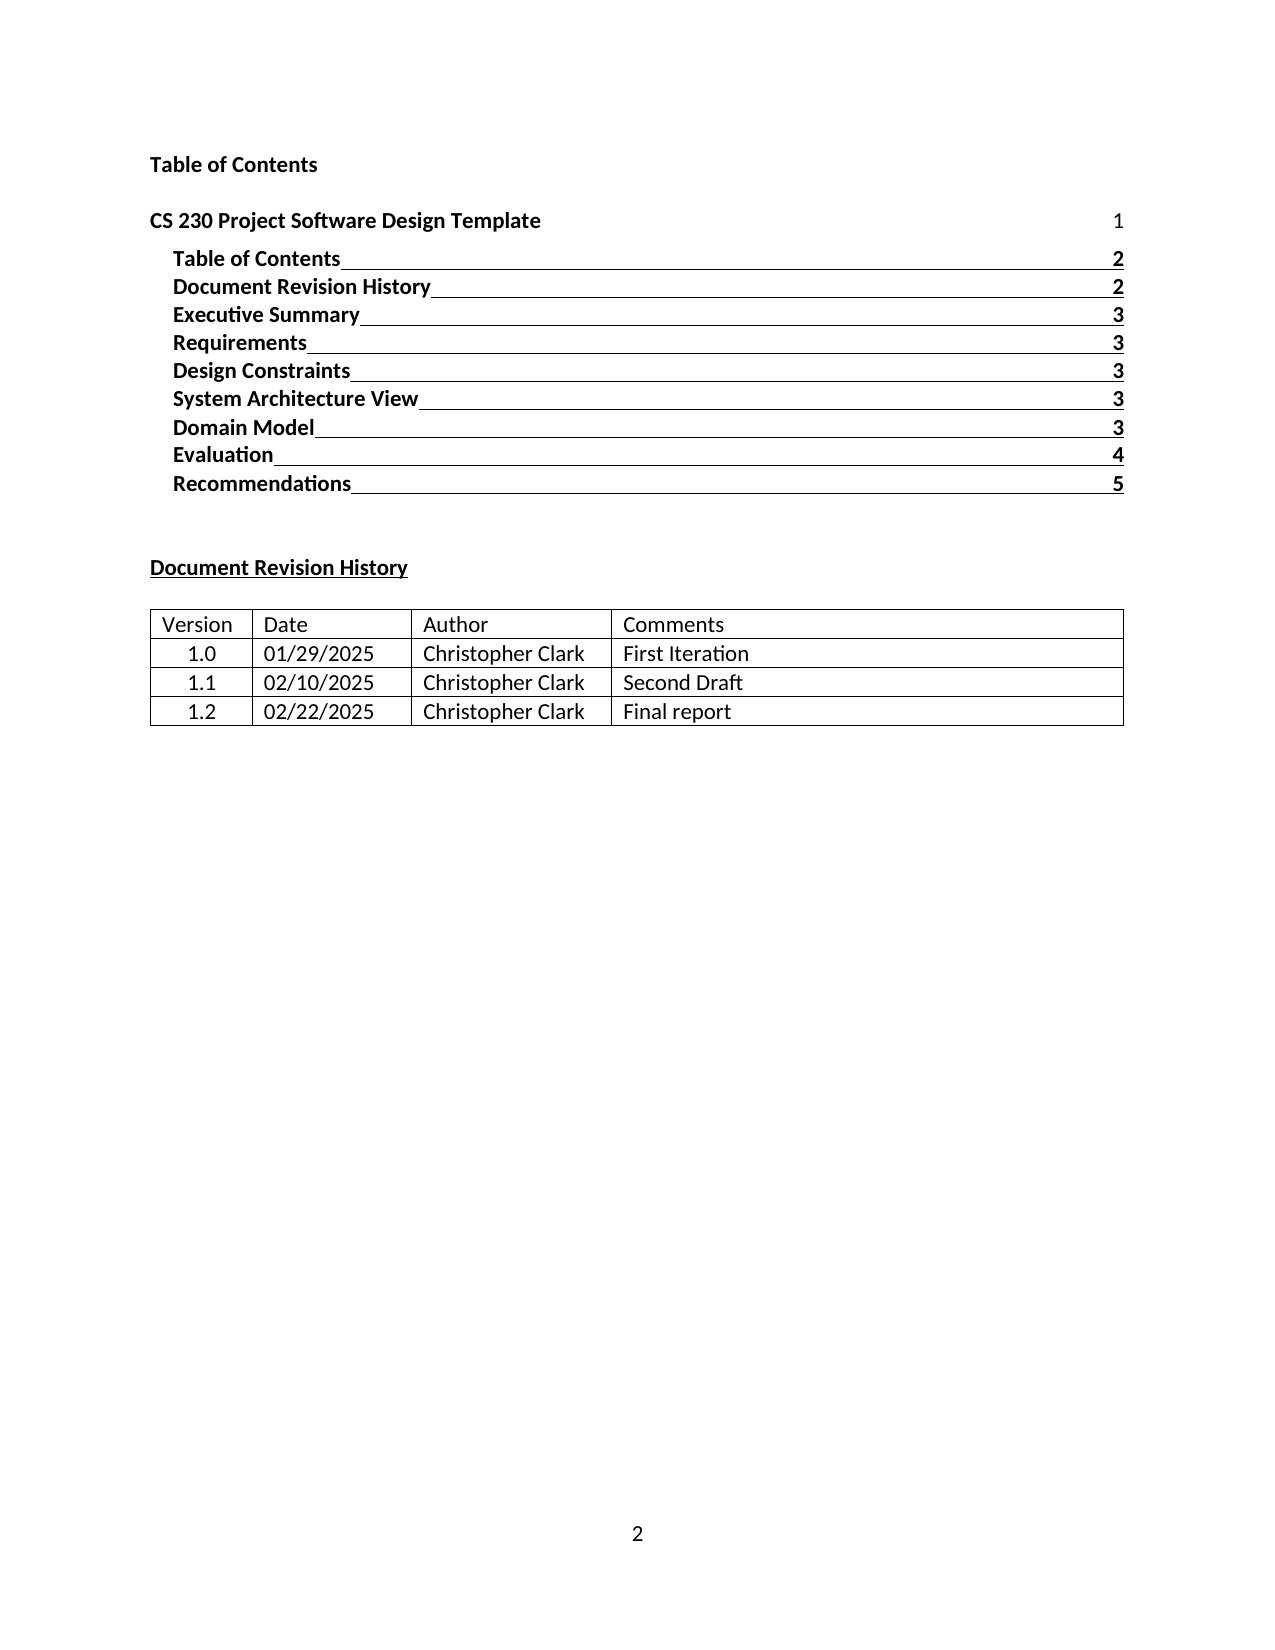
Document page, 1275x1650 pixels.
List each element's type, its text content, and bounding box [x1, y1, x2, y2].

table_cell Final report [612, 697, 1123, 725]
table_cell 01/29/2025 [253, 639, 411, 667]
table_cell Christopher Clark [412, 639, 611, 667]
table_cell 02/22/2025 [253, 697, 411, 725]
table_cell 1.1 [151, 668, 252, 696]
table_cell 1.2 [151, 697, 252, 725]
table_cell Christopher Clark [412, 668, 611, 696]
table_header Date [253, 610, 411, 638]
table_header Author [412, 610, 611, 638]
table_cell First Iteration [612, 639, 1123, 667]
subtitle Document Revision History [150, 553, 1125, 581]
table_cell Christopher Clark [412, 697, 611, 725]
table_header Version [151, 610, 252, 638]
table_cell Second Draft [612, 668, 1123, 696]
table_header Comments [612, 610, 1123, 638]
table_cell 1.0 [151, 639, 252, 667]
subtitle Table of Contents [150, 150, 1125, 178]
table_cell 02/10/2025 [253, 668, 411, 696]
